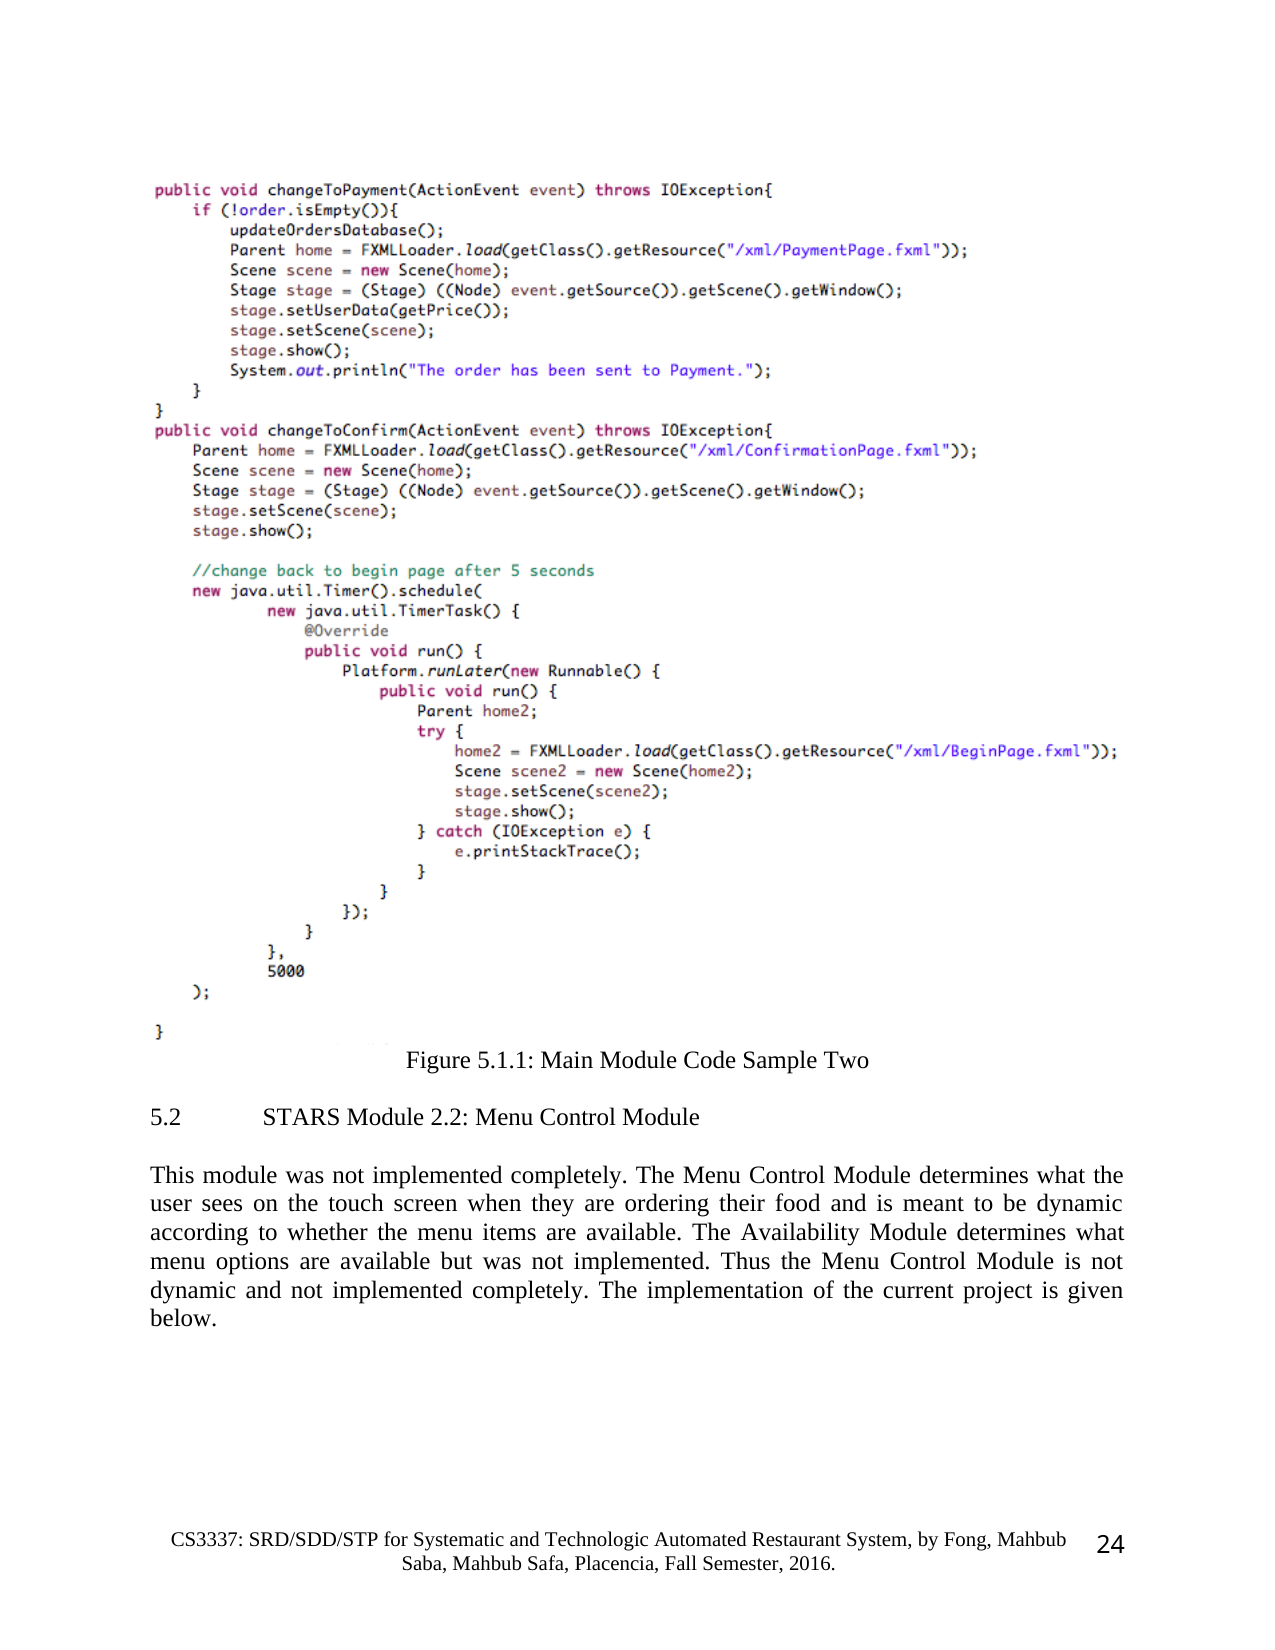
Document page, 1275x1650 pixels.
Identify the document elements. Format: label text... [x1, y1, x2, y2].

text Figure 5.1.1: Main Module Code Sample Two [150, 1045, 1125, 1073]
picture [150, 178, 1125, 1045]
text This module was not implemented completely. The Menu Control Module determines what the user sees on the touch screen when they are ordering their food and is meant to be dynamic according to whether the menu items are available. The Availability Module determines what menu options are available but was not implemented. Thus the Menu Control Module is not dynamic and not implemented completely. The implementation of the current project is given below. [150, 1160, 1125, 1332]
text 5.2 STARS Module 2.2: Menu Control Module [150, 1102, 1125, 1131]
